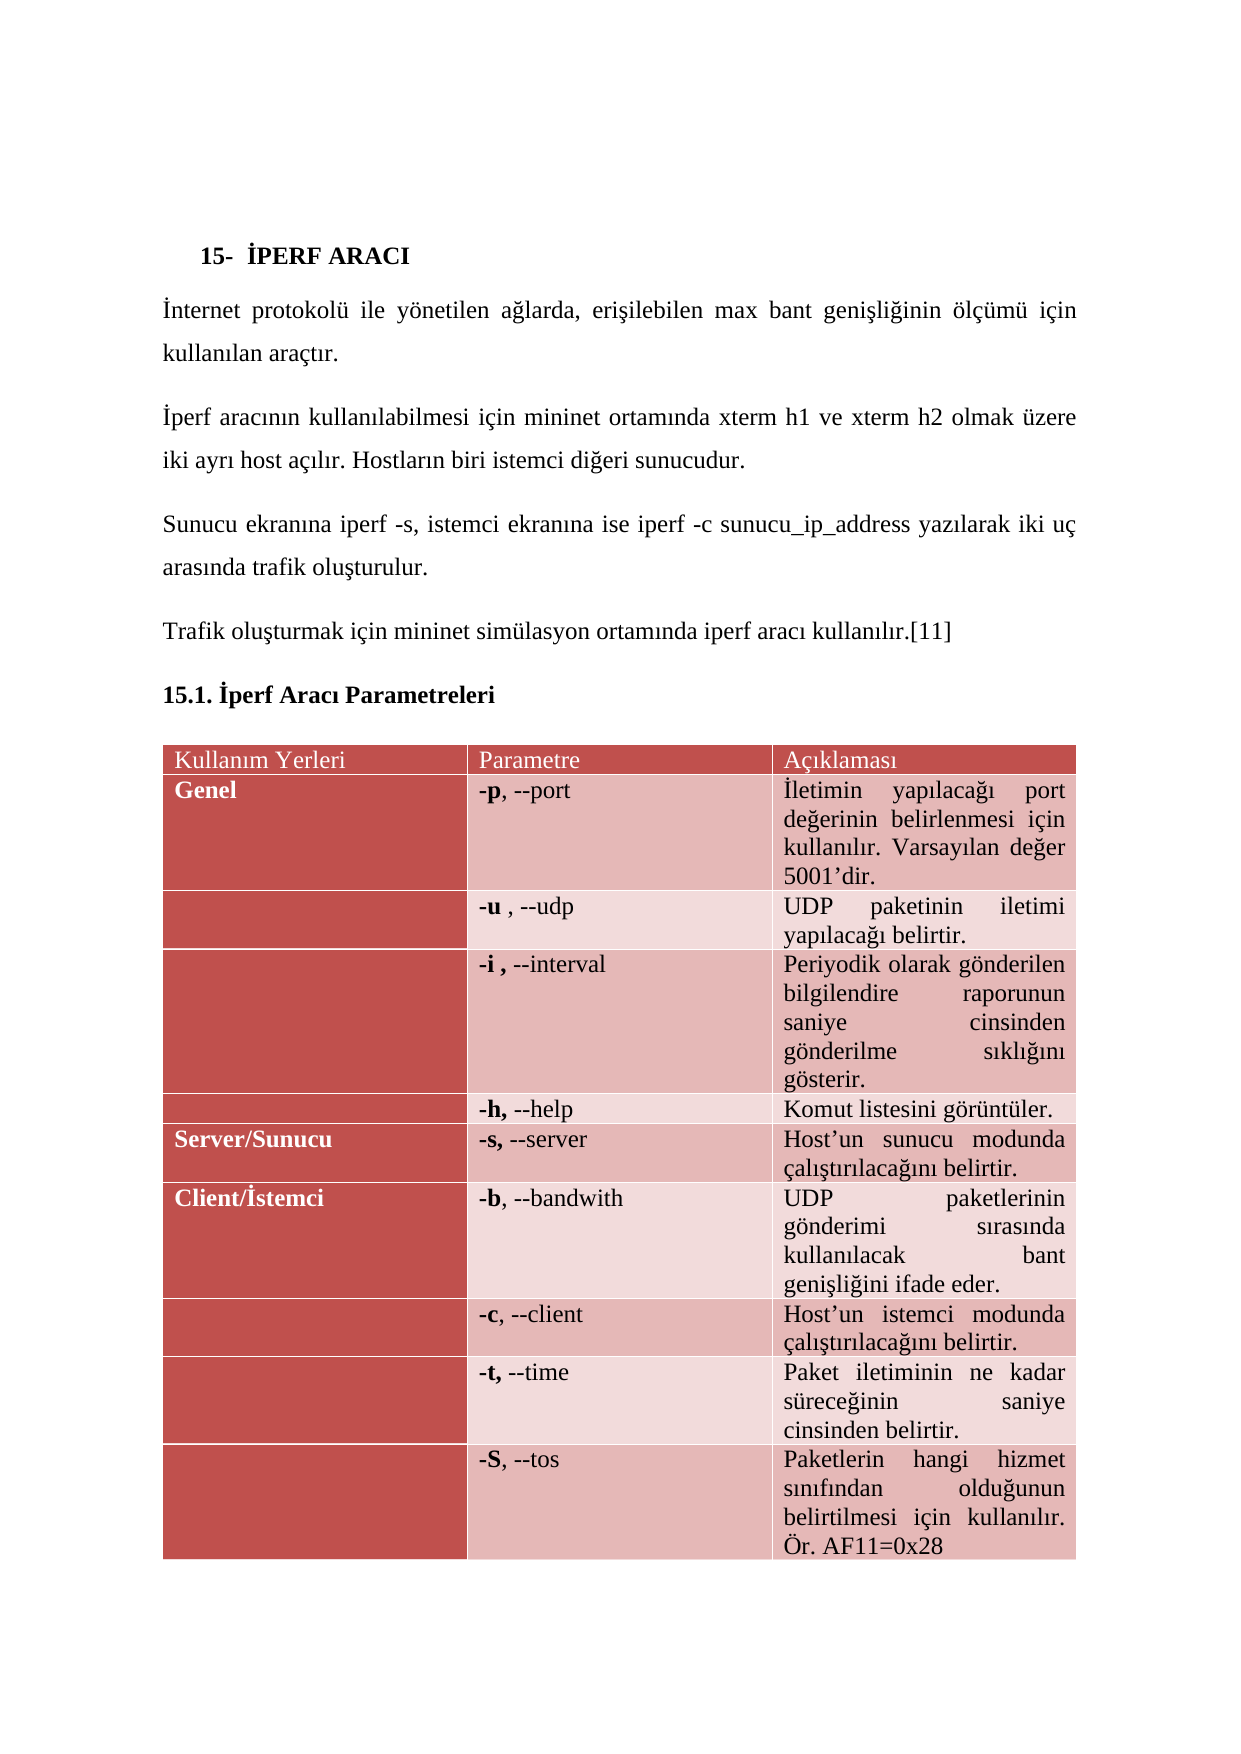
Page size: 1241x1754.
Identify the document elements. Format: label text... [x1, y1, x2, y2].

table_cell [163, 1445, 467, 1559]
table_cell [163, 1299, 467, 1356]
table_cell -S, --tos [468, 1445, 772, 1559]
table_header Kullanım Yerleri [163, 745, 467, 774]
table_cell Client/İstemci [163, 1183, 467, 1298]
table_cell İletimin yapılacağı port değerinin belirlenmesi için kullanılır. Varsayılan değer 5001’dir. [773, 775, 1076, 890]
table_cell -c, --client [468, 1299, 772, 1356]
table_cell -t, --time [468, 1357, 772, 1443]
table_cell Komut listesini görüntüler. [773, 1094, 1076, 1123]
table_cell Host’un istemci modunda çalıştırılacağını belirtir. [773, 1299, 1076, 1356]
table_cell Genel [163, 775, 467, 890]
table_header Açıklaması [773, 745, 1076, 774]
text İperf aracının kullanılabilmesi için mininet ortamında xterm h1 ve xterm h2 olmak üzere iki ayrı host açılır. Hostların biri istemci diğeri sunucudur. [162, 402, 1078, 474]
table_cell UDP paketinin iletimi yapılacağı belirtir. [773, 891, 1076, 948]
text Sunucu ekranına iperf -s, istemci ekranına ise iperf -c sunucu_ip_address yazılarak iki uç arasında trafik oluşturulur. [162, 509, 1078, 581]
table_cell Server/Sunucu [163, 1124, 467, 1182]
table_header Parametre [468, 745, 772, 774]
table_cell -s, --server [468, 1124, 772, 1182]
table_cell [163, 891, 467, 948]
table_cell -h, --help [468, 1094, 772, 1123]
table_cell Paketlerin hangi hizmet sınıfından olduğunun belirtilmesi için kullanılır. Ör. AF11=0x28 [773, 1445, 1076, 1559]
table_cell [163, 1094, 467, 1123]
table_cell Periyodik olarak gönderilen bilgilendire raporunun saniye cinsinden gönderilme sıklığını gösterir. [773, 950, 1076, 1093]
table_cell [163, 950, 467, 1093]
table_cell Host’un sunucu modunda çalıştırılacağını belirtir. [773, 1124, 1076, 1182]
text İnternet protokolü ile yönetilen ağlarda, erişilebilen max bant genişliğinin ölçümü için kullanılan araçtır. [162, 295, 1078, 367]
table_cell UDP paketlerinin gönderimi sırasında kullanılacak bant genişliğini ifade eder. [773, 1183, 1076, 1298]
table_cell Paket iletiminin ne kadar süreceğinin saniye cinsinden belirtir. [773, 1357, 1076, 1443]
table_cell -p, --port [468, 775, 772, 890]
table_cell -i , --interval [468, 950, 772, 1093]
table_cell [163, 1357, 467, 1443]
table_cell -b, --bandwith [468, 1183, 772, 1298]
table_cell -u , --udp [468, 891, 772, 948]
text Trafik oluşturmak için mininet simülasyon ortamında iperf aracı kullanılır.[11] [162, 616, 1078, 645]
text 15.1. İperf Aracı Parametreleri [162, 680, 1078, 709]
list İPERF ARACI [200, 241, 1078, 270]
